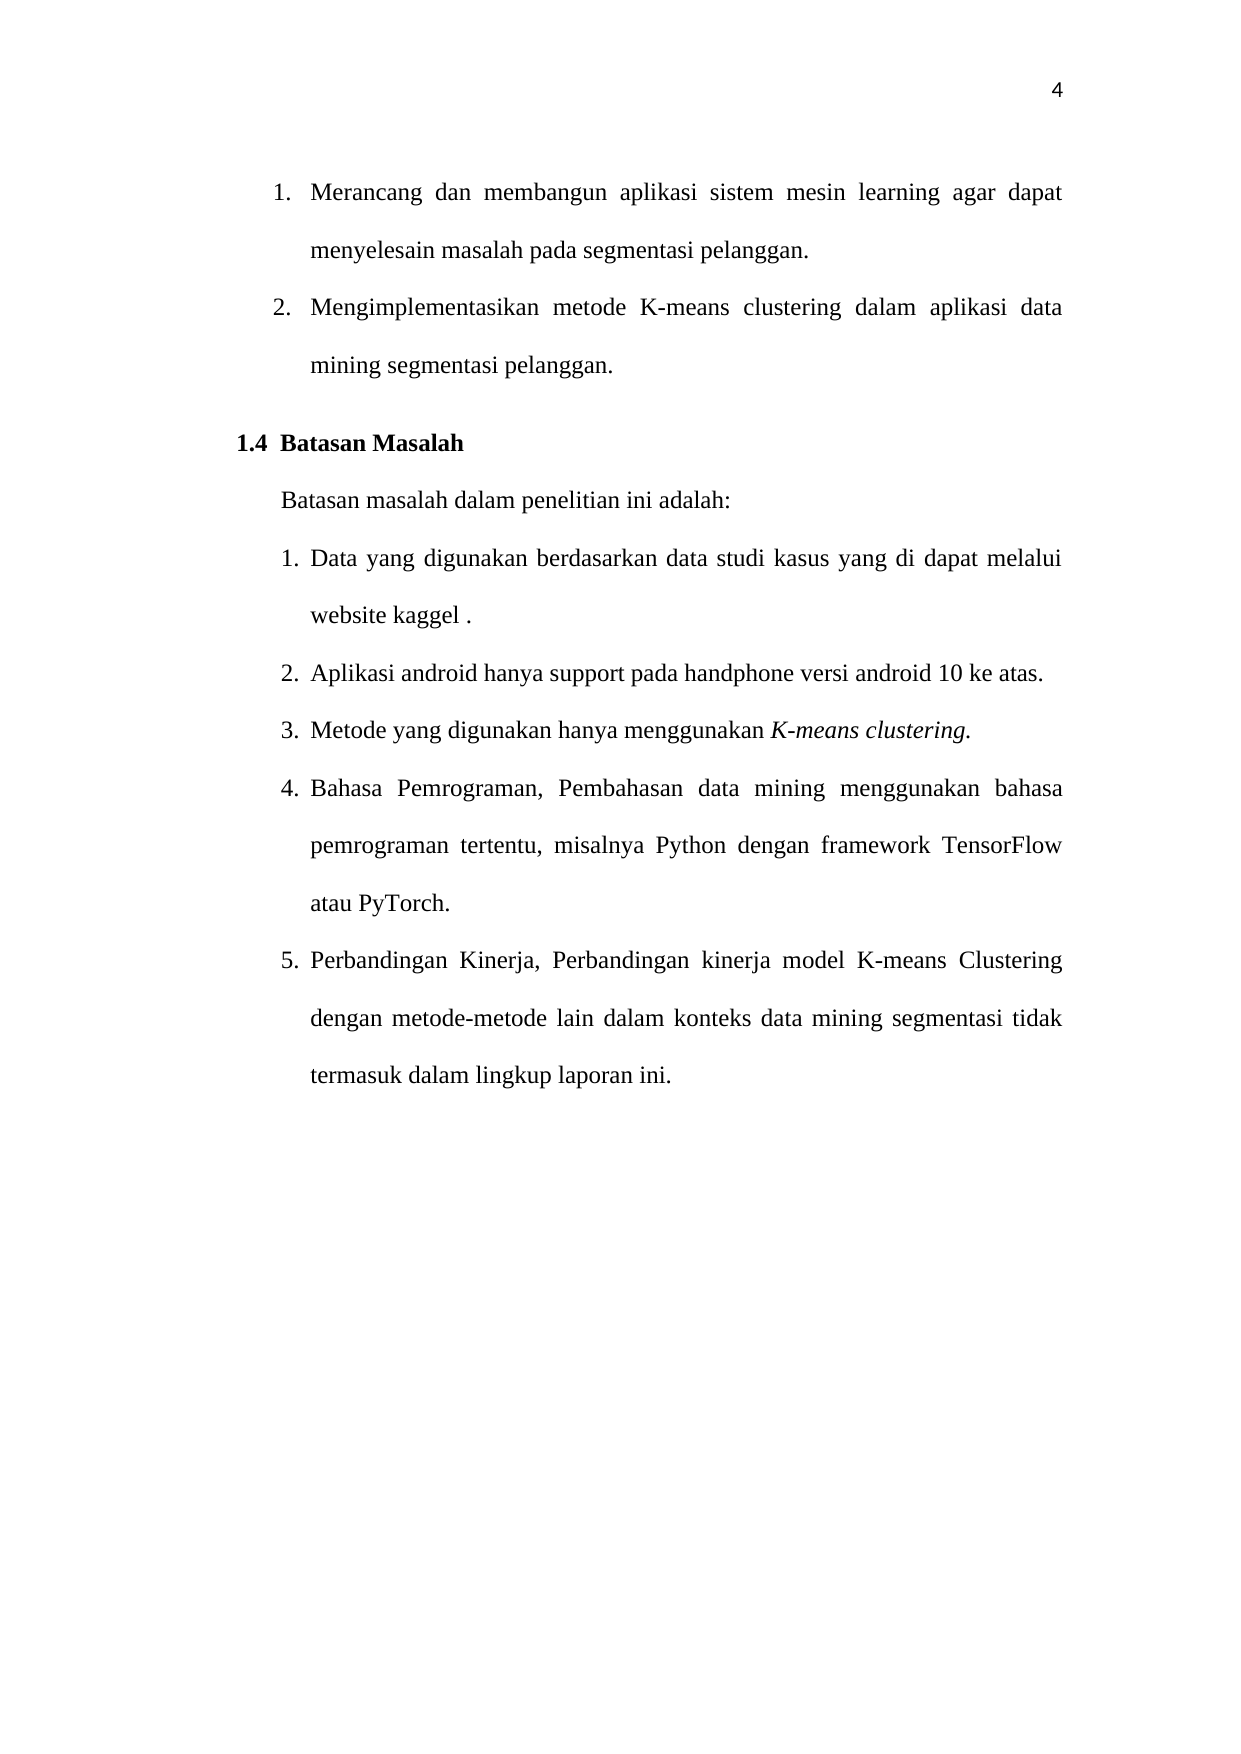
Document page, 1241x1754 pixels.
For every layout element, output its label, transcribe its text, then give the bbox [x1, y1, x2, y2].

text Batasan masalah dalam penelitian ini adalah: [236, 486, 1063, 514]
list Data yang digunakan berdasarkan data studi kasus yang di dapat melalui website kaggel . [281, 543, 1063, 629]
list Bahasa Pemrograman, Pembahasan data mining menggunakan bahasa pemrograman tertentu, misalnya Python dengan framework TensorFlow atau PyTorch. [281, 773, 1063, 917]
list Metode yang digunakan hanya menggunakan K-means clustering. [281, 716, 1063, 744]
list Perbandingan Kinerja, Perbandingan kinerja model K-means Clustering dengan metode-metode lain dalam konteks data mining segmentasi tidak termasuk dalam lingkup laporan ini. [281, 946, 1063, 1089]
list Mengimplementasikan metode K-means clustering dalam aplikasi data mining segmentasi pelanggan. [273, 292, 1063, 378]
list Merancang dan membangun aplikasi sistem mesin learning agar dapat menyelesain masalah pada segmentasi pelanggan. [273, 177, 1063, 263]
list Aplikasi android hanya support pada handphone versi android 10 ke atas. [281, 658, 1063, 687]
subtitle Batasan Masalah [236, 428, 1063, 457]
